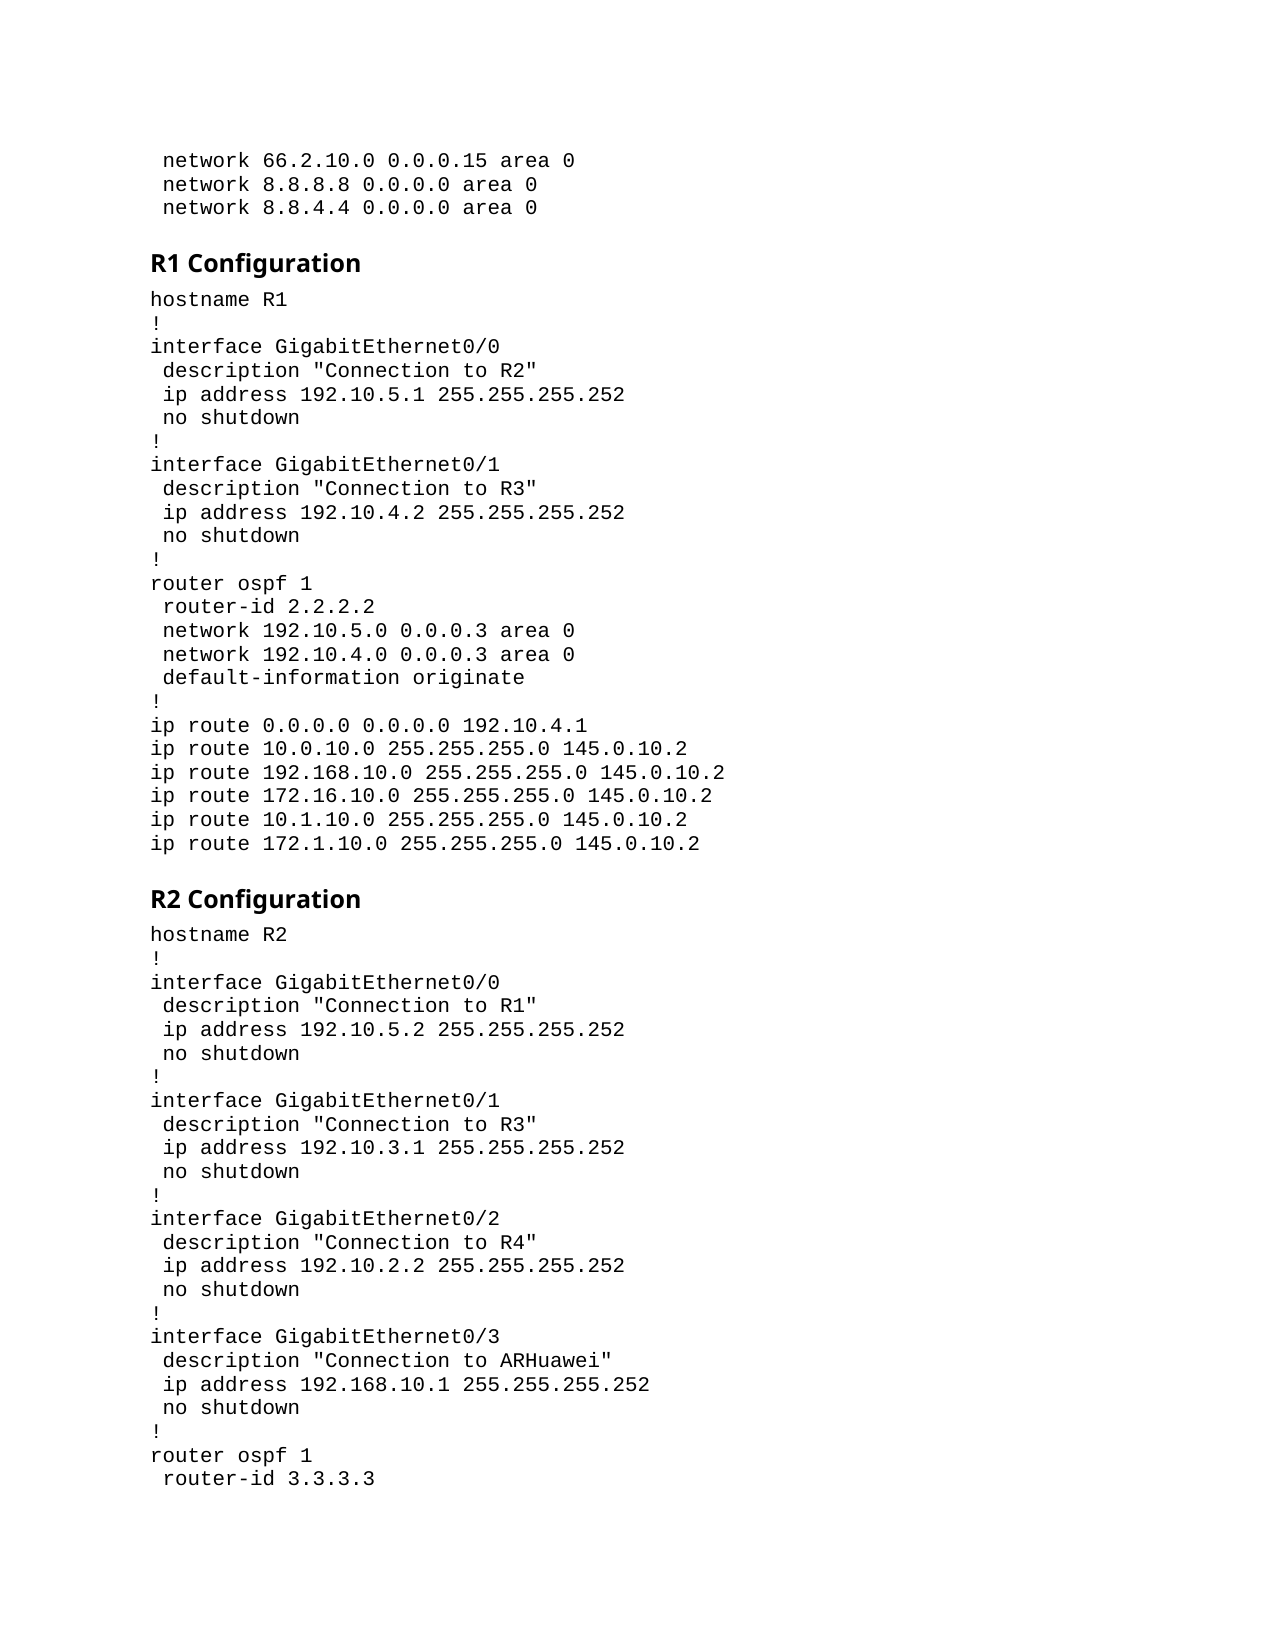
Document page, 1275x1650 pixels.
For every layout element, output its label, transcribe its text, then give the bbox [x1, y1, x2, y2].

subtitle R2 Configuration [150, 881, 1125, 916]
text network 192.10.4.0 0.0.0.3 area 0 [150, 644, 1125, 667]
text network 192.10.5.0 0.0.0.3 area 0 [150, 620, 1125, 644]
text ip address 192.10.3.1 255.255.255.252 [150, 1137, 1125, 1161]
text ip address 192.10.5.2 255.255.255.252 [150, 1019, 1125, 1043]
text interface GigabitEthernet0/1 [150, 1090, 1125, 1114]
text description "Connection to R1" [150, 995, 1125, 1019]
text ! [150, 549, 1125, 573]
text description "Connection to R2" [150, 360, 1125, 383]
text router-id 2.2.2.2 [150, 596, 1125, 620]
text router ospf 1 [150, 1445, 1125, 1468]
text network 8.8.4.4 0.0.0.0 area 0 [150, 197, 1125, 221]
text default-information originate [150, 667, 1125, 691]
text ip route 10.1.10.0 255.255.255.0 145.0.10.2 [150, 809, 1125, 833]
text ! [150, 1066, 1125, 1090]
text router-id 3.3.3.3 [150, 1468, 1125, 1492]
text ip route 172.16.10.0 255.255.255.0 145.0.10.2 [150, 786, 1125, 809]
text ip route 0.0.0.0 0.0.0.0 192.10.4.1 [150, 714, 1125, 738]
text router ospf 1 [150, 573, 1125, 596]
text description "Connection to R4" [150, 1232, 1125, 1256]
text hostname R2 [150, 924, 1125, 948]
text interface GigabitEthernet0/0 [150, 972, 1125, 995]
text description "Connection to R3" [150, 1114, 1125, 1137]
text description "Connection to ARHuawei" [150, 1350, 1125, 1374]
text ip address 192.10.2.2 255.255.255.252 [150, 1256, 1125, 1279]
text interface GigabitEthernet0/3 [150, 1326, 1125, 1350]
text network 8.8.8.8 0.0.0.0 area 0 [150, 174, 1125, 197]
text ip address 192.168.10.1 255.255.255.252 [150, 1374, 1125, 1397]
text interface GigabitEthernet0/1 [150, 454, 1125, 478]
text no shutdown [150, 407, 1125, 431]
text no shutdown [150, 1161, 1125, 1184]
text interface GigabitEthernet0/0 [150, 336, 1125, 360]
text no shutdown [150, 1043, 1125, 1066]
text network 66.2.10.0 0.0.0.15 area 0 [150, 150, 1125, 174]
text ip address 192.10.4.2 255.255.255.252 [150, 502, 1125, 525]
text ! [150, 431, 1125, 454]
text no shutdown [150, 1279, 1125, 1303]
text ! [150, 1421, 1125, 1445]
text interface GigabitEthernet0/2 [150, 1208, 1125, 1232]
text ip address 192.10.5.1 255.255.255.252 [150, 383, 1125, 407]
text ip route 192.168.10.0 255.255.255.0 145.0.10.2 [150, 762, 1125, 786]
text ! [150, 313, 1125, 336]
subtitle R1 Configuration [150, 246, 1125, 280]
text no shutdown [150, 1397, 1125, 1421]
text ip route 172.1.10.0 255.255.255.0 145.0.10.2 [150, 833, 1125, 856]
text no shutdown [150, 525, 1125, 549]
text description "Connection to R3" [150, 478, 1125, 502]
text ! [150, 691, 1125, 714]
text ! [150, 1303, 1125, 1326]
text ip route 10.0.10.0 255.255.255.0 145.0.10.2 [150, 738, 1125, 762]
text ! [150, 1184, 1125, 1208]
text hostname R1 [150, 289, 1125, 313]
text ! [150, 948, 1125, 972]
